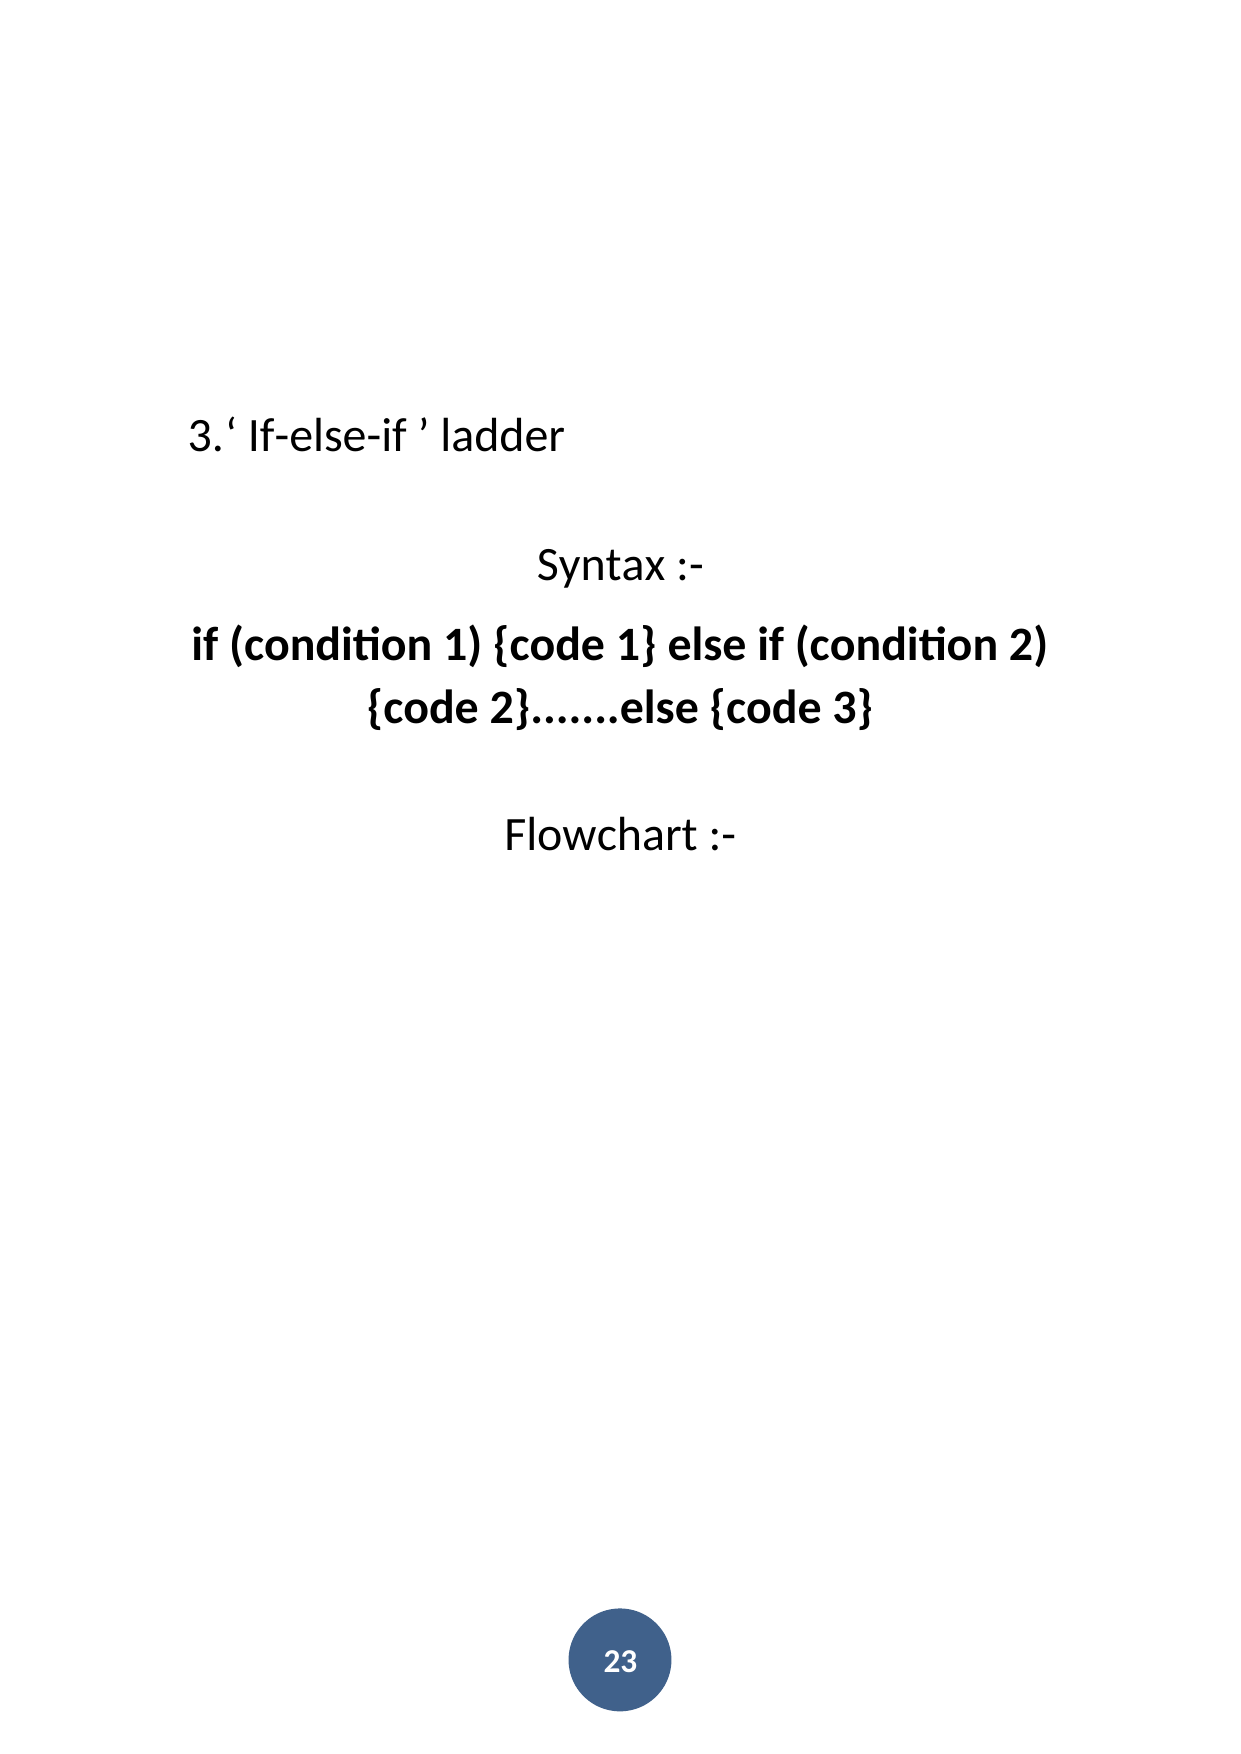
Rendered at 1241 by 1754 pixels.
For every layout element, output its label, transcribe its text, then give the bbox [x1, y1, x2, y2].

text Syntax :- [150, 534, 1090, 592]
text if (condition 1) {code 1} else if (condition 2) {code 2}.......else {code 3} [150, 613, 1090, 735]
text Flowchart :- [150, 803, 1090, 862]
list ‘ If-else-if ’ ladder [187, 405, 1090, 463]
